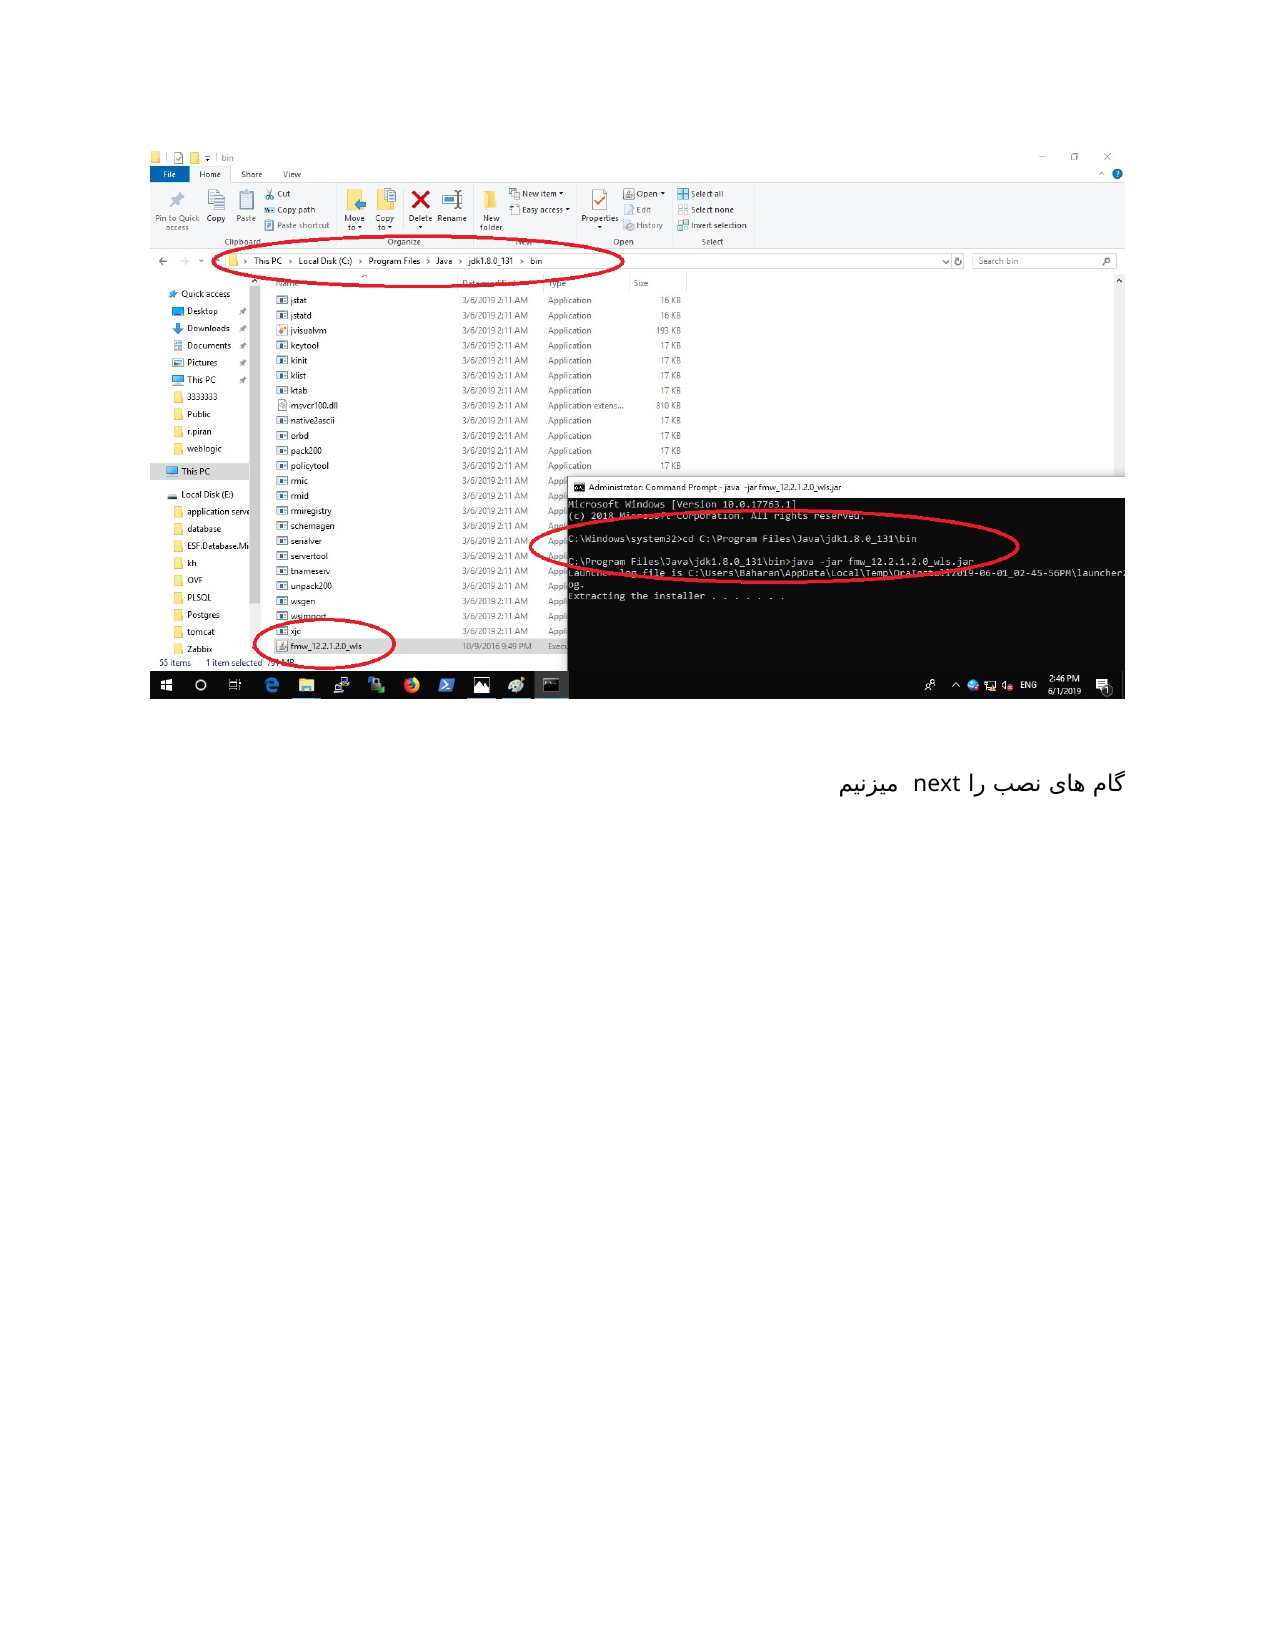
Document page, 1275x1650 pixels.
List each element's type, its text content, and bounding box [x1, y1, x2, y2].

text گام های نصب را next میزنیم [150, 767, 1125, 799]
picture [150, 150, 1125, 699]
